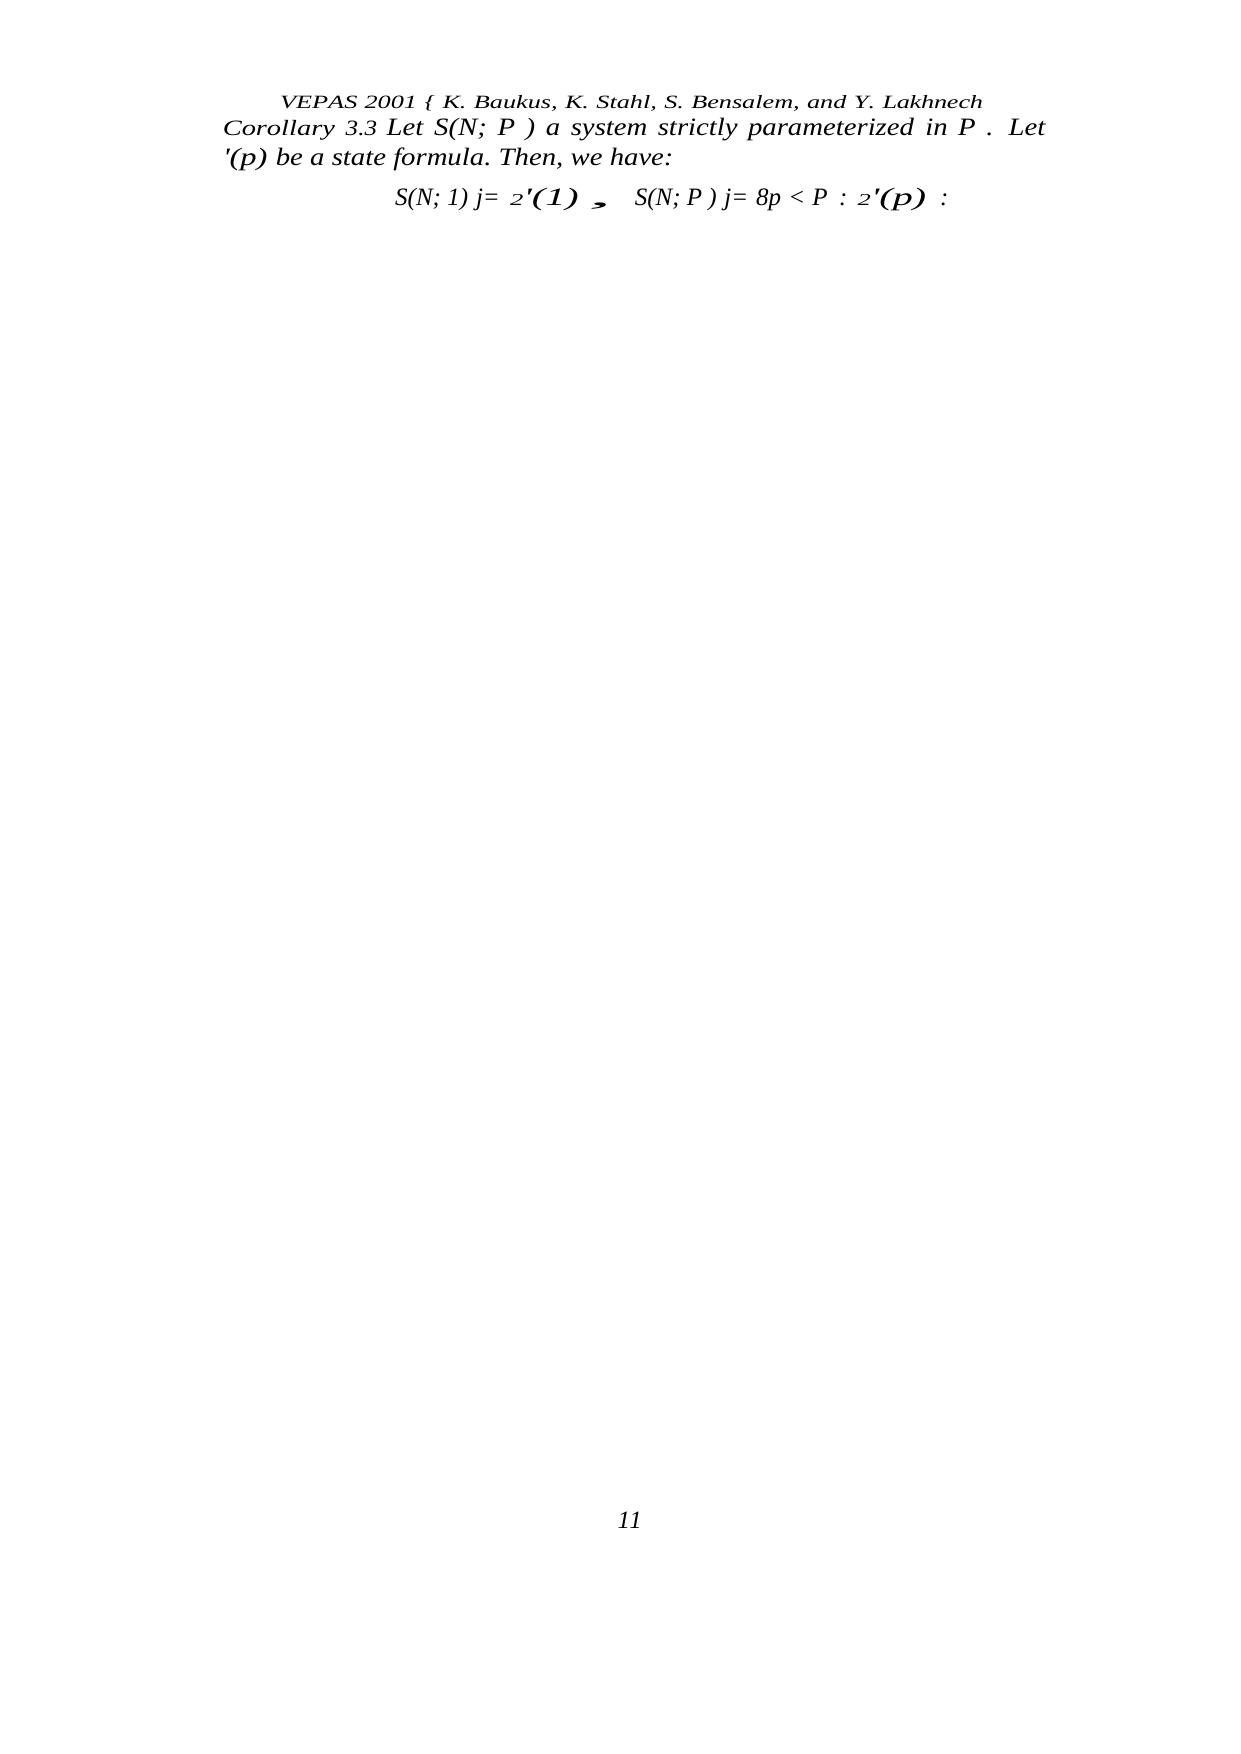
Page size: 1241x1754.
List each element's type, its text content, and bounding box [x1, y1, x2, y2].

text Corollary 3.3 Let S(N; P ) a system strictly parameterized in P . Let '(p) be a state formula. Then, we have: [223, 112, 1046, 171]
text S(N; 1) j= 2'(1) , S(N; P ) j= 8p < P : 2'(p) : [395, 182, 1065, 210]
